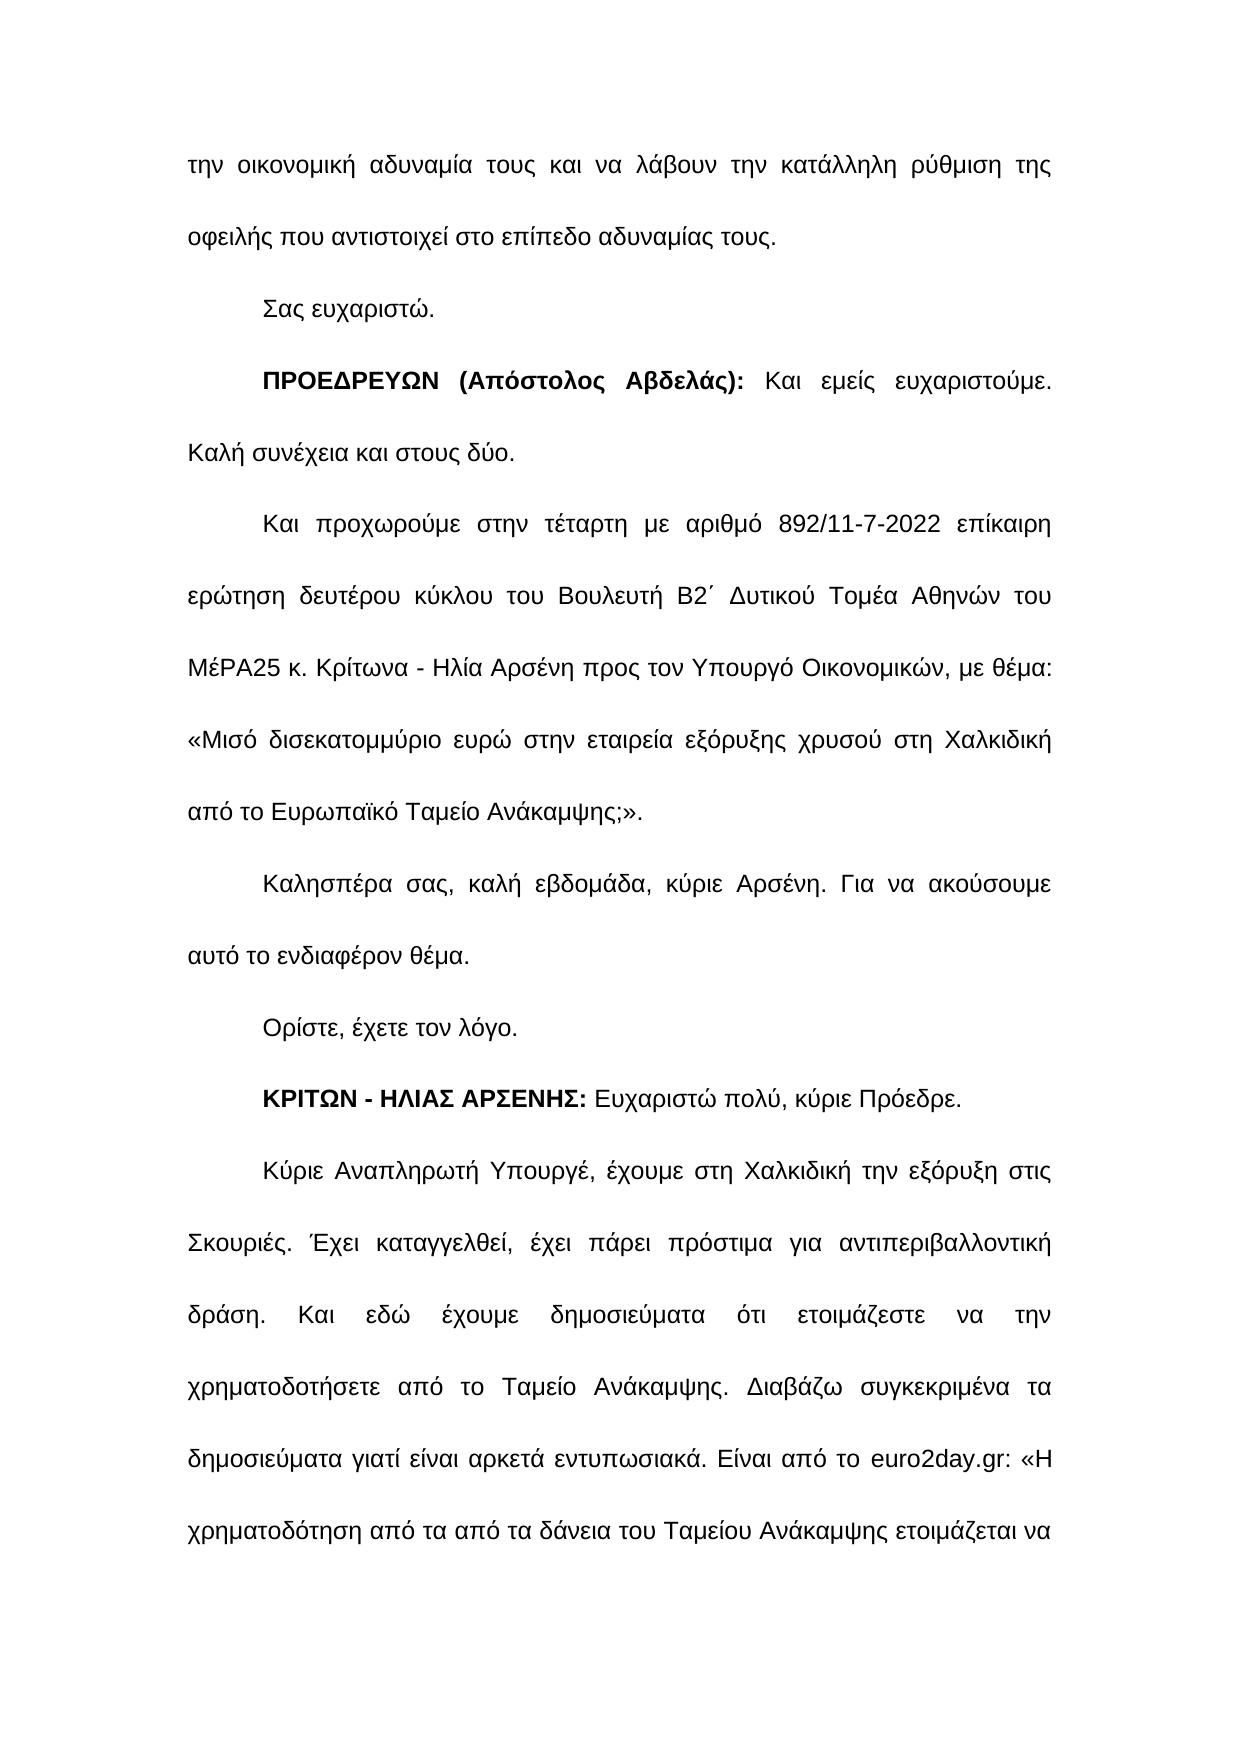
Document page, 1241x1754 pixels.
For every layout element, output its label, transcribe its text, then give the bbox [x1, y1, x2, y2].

text Καλησπέρα σας, καλή εβδομάδα, κύριε Αρσένη. Για να ακούσουμε αυτό το ενδιαφέρον θέμα. [187, 869, 1053, 969]
text ΚΡΙΤΩΝ - ΗΛΙΑΣ ΑΡΣΕΝΗΣ: Ευχαριστώ πολύ, κύριε Πρόεδρε. [187, 1084, 1053, 1113]
text Και προχωρούμε στην τέταρτη με αριθμό 892/11-7-2022 επίκαιρη ερώτηση δευτέρου κύκλου του Βουλευτή Β2΄ Δυτικού Τομέα Αθηνών του ΜέΡΑ25 κ. Κρίτωνα - Ηλία Αρσένη προς τον Υπουργό Οικονομικών, με θέμα: «Μισό δισεκατομμύριο ευρώ στην εταιρεία εξόρυξης χρυσού στη Χαλκιδική από το Ευρωπαϊκό Ταμείο Ανάκαμψης;». [187, 509, 1053, 826]
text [187, 150, 1053, 251]
text Ορίστε, έχετε τον λόγο. [187, 1012, 1053, 1041]
text ΠΡΟΕΔΡΕΥΩΝ (Απόστολος Αβδελάς): Και εμείς ευχαριστούμε. Καλή συνέχεια και στους δύο. [187, 366, 1053, 466]
text Σας ευχαριστώ. [187, 294, 1053, 322]
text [187, 1156, 1053, 1544]
